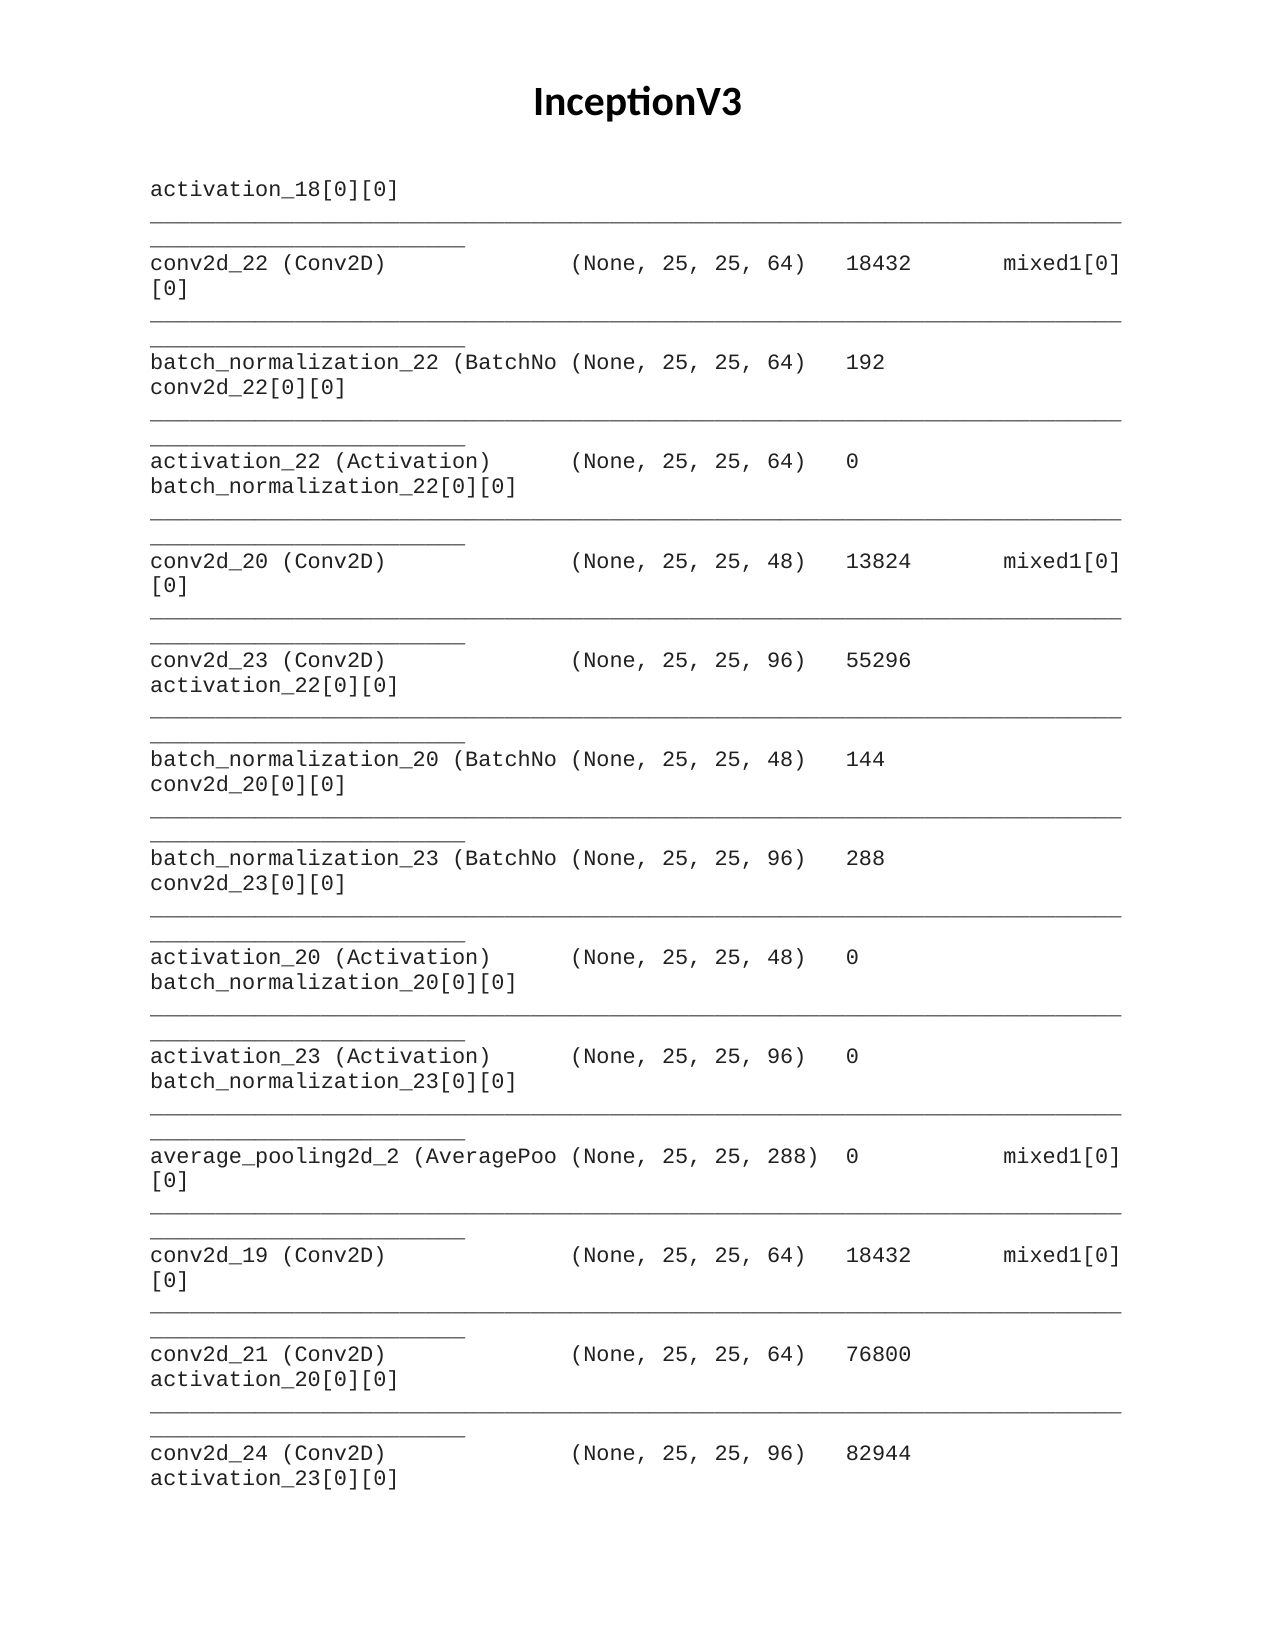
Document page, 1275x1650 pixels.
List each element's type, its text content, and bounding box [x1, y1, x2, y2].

text __________________________________________________________________________________________________ [150, 699, 1125, 748]
text batch_normalization_20 (BatchNo (None, 25, 25, 48) 144 conv2d_20[0][0] [347, 748, 1125, 798]
text conv2d_20 (Conv2D) (None, 25, 25, 48) 13824 mixed1[0][0] [189, 550, 1125, 599]
text activation_22 (Activation) (None, 25, 25, 64) 0 batch_normalization_22[0][0] [517, 451, 1125, 500]
text __________________________________________________________________________________________________ [465, 798, 1125, 847]
text __________________________________________________________________________________________________ [150, 599, 1125, 649]
text batch_normalization_22 (BatchNo (None, 25, 25, 64) 192 conv2d_22[0][0] [347, 352, 1125, 401]
text conv2d_19 (Conv2D) (None, 25, 25, 64) 18432 mixed1[0][0] [189, 1244, 1125, 1294]
text average_pooling2d_2 (AveragePoo (None, 25, 25, 288) 0 mixed1[0][0] [189, 1145, 1125, 1194]
text __________________________________________________________________________________________________ [465, 897, 1125, 947]
text __________________________________________________________________________________________________ [150, 1194, 1125, 1244]
text __________________________________________________________________________________________________ [465, 302, 1125, 352]
text activation_20 (Activation) (None, 25, 25, 48) 0 batch_normalization_20[0][0] [517, 947, 1125, 996]
text __________________________________________________________________________________________________ [465, 401, 1125, 451]
text conv2d_21 (Conv2D) (None, 25, 25, 64) 76800 activation_20[0][0] [399, 1343, 1125, 1393]
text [465, 203, 1125, 252]
text __________________________________________________________________________________________________ [465, 500, 1125, 550]
text __________________________________________________________________________________________________ [150, 1294, 1125, 1343]
text conv2d_22 (Conv2D) (None, 25, 25, 64) 18432 mixed1[0][0] [150, 252, 1125, 302]
text __________________________________________________________________________________________________ [465, 996, 1125, 1046]
text conv2d_23 (Conv2D) (None, 25, 25, 96) 55296 activation_22[0][0] [399, 649, 1125, 699]
text batch_normalization_23 (BatchNo (None, 25, 25, 96) 288 conv2d_23[0][0] [150, 847, 1125, 897]
text conv2d_24 (Conv2D) (None, 25, 25, 96) 82944 activation_23[0][0] [150, 1442, 1125, 1492]
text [465, 1393, 1125, 1442]
text __________________________________________________________________________________________________ [465, 1095, 1125, 1145]
text activation_23 (Activation) (None, 25, 25, 96) 0 batch_normalization_23[0][0] [517, 1046, 1125, 1095]
text activation_18[0][0] [150, 150, 1125, 203]
